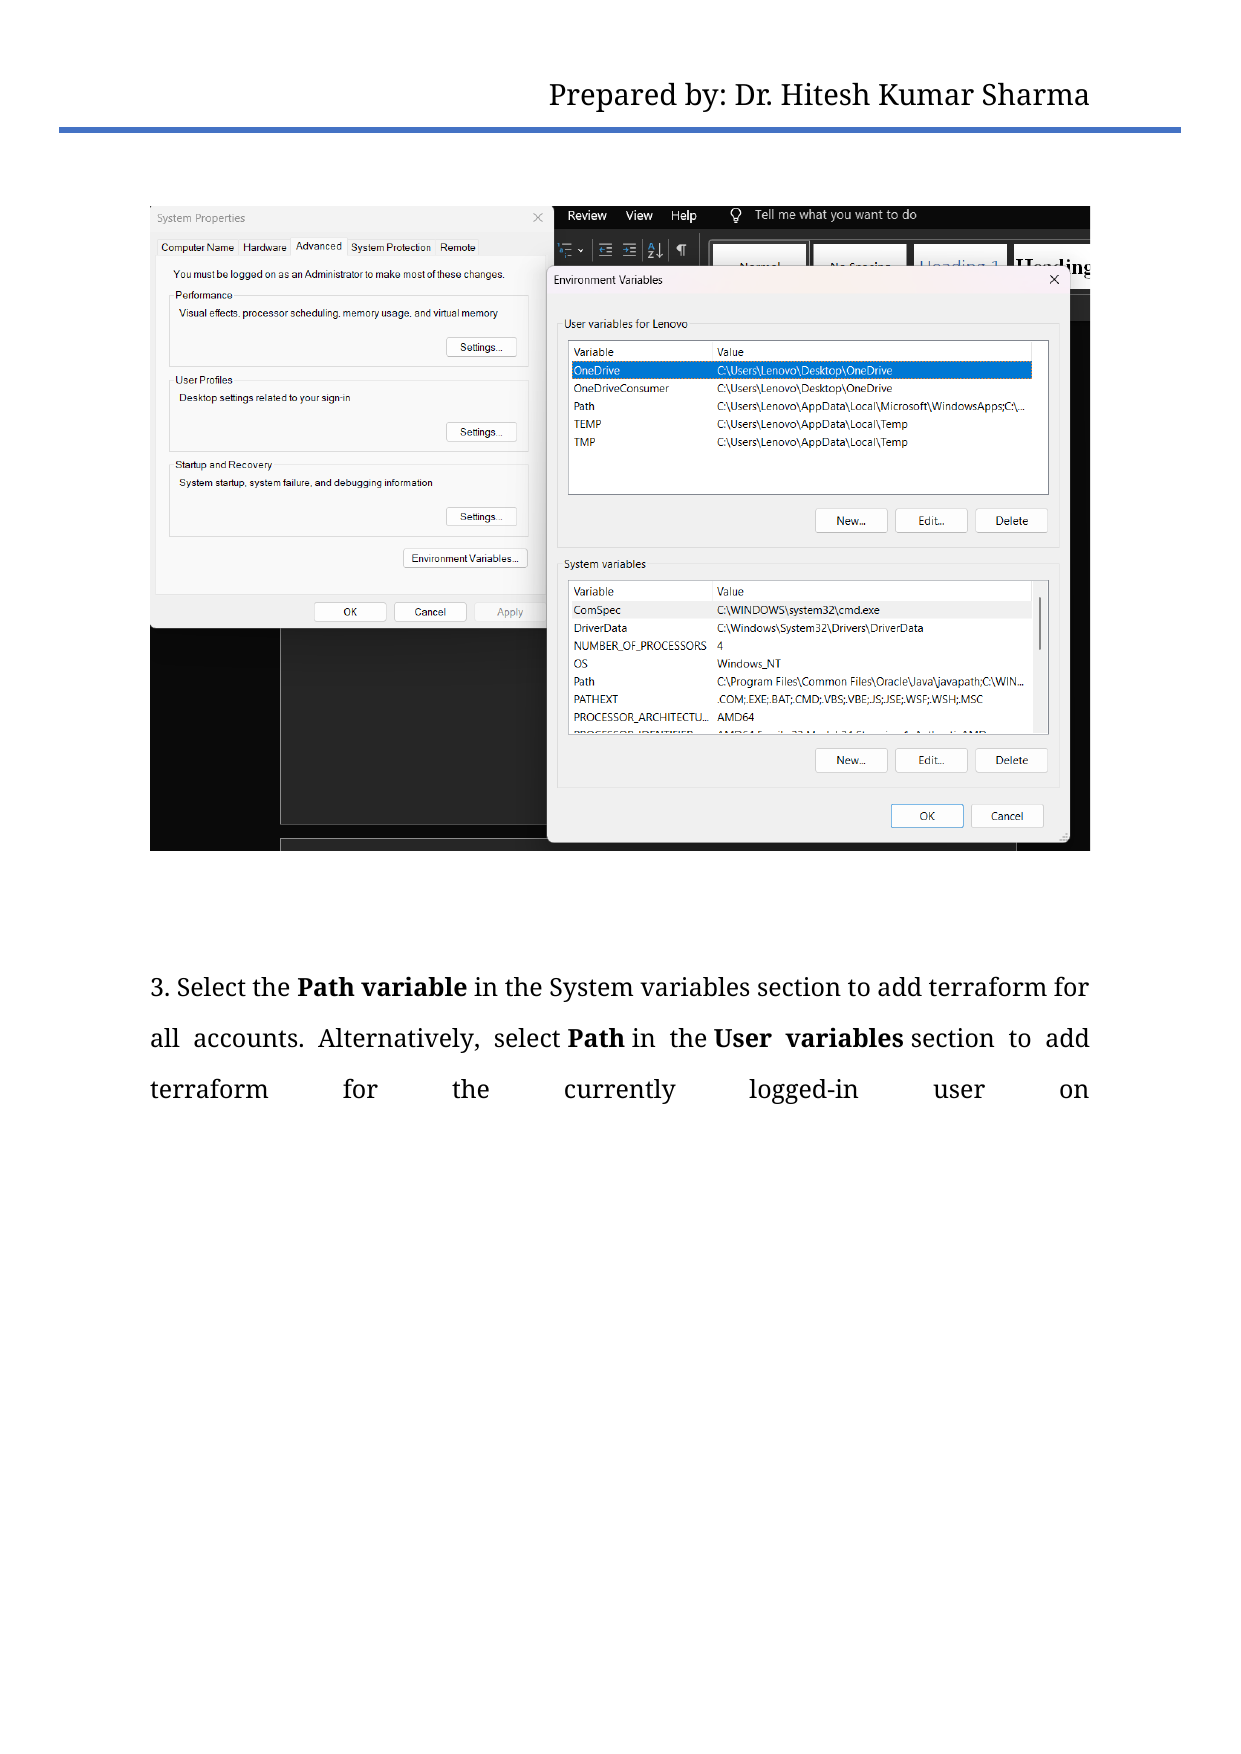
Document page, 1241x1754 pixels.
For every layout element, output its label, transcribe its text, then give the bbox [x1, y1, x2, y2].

picture [150, 206, 1091, 851]
text 3. Select the Path variable in the System variables section to add terraform for all accounts. Alternatively, select Path in the User variables section to add terraform for the currently logged-in user only. Click Edit once you select a Path. [150, 970, 1090, 1106]
